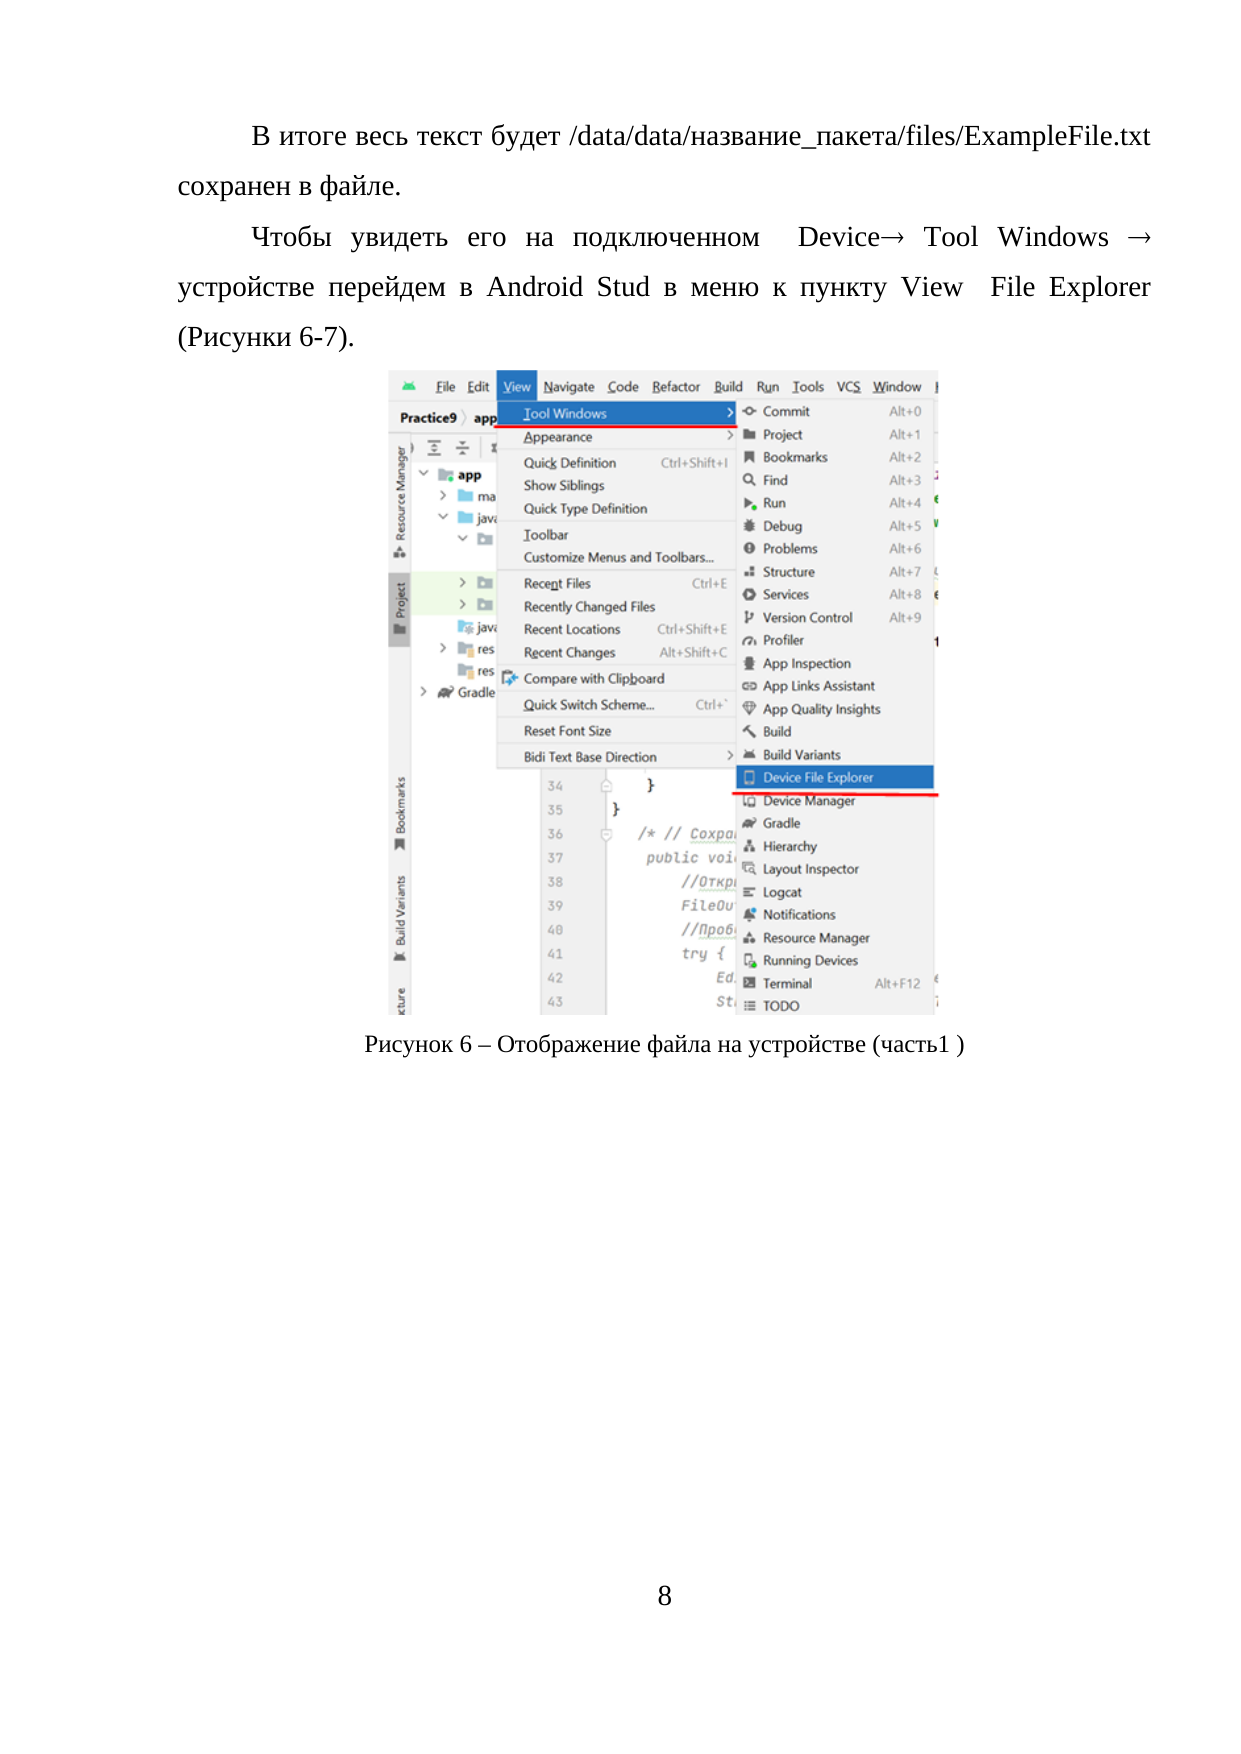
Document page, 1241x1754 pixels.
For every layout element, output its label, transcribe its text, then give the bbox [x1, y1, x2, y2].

text Чтобы увидеть его на подключенном Device Tool Windows устройстве перейдем в Android Stud в меню к пункту View File Explorer (Рисунки 6-7). [177, 219, 1152, 353]
text В итоге весь текст будет /data/data/название_пакета/files/ExampleFile.txt сохранен в файле. [177, 118, 1152, 202]
picture [388, 369, 941, 1015]
